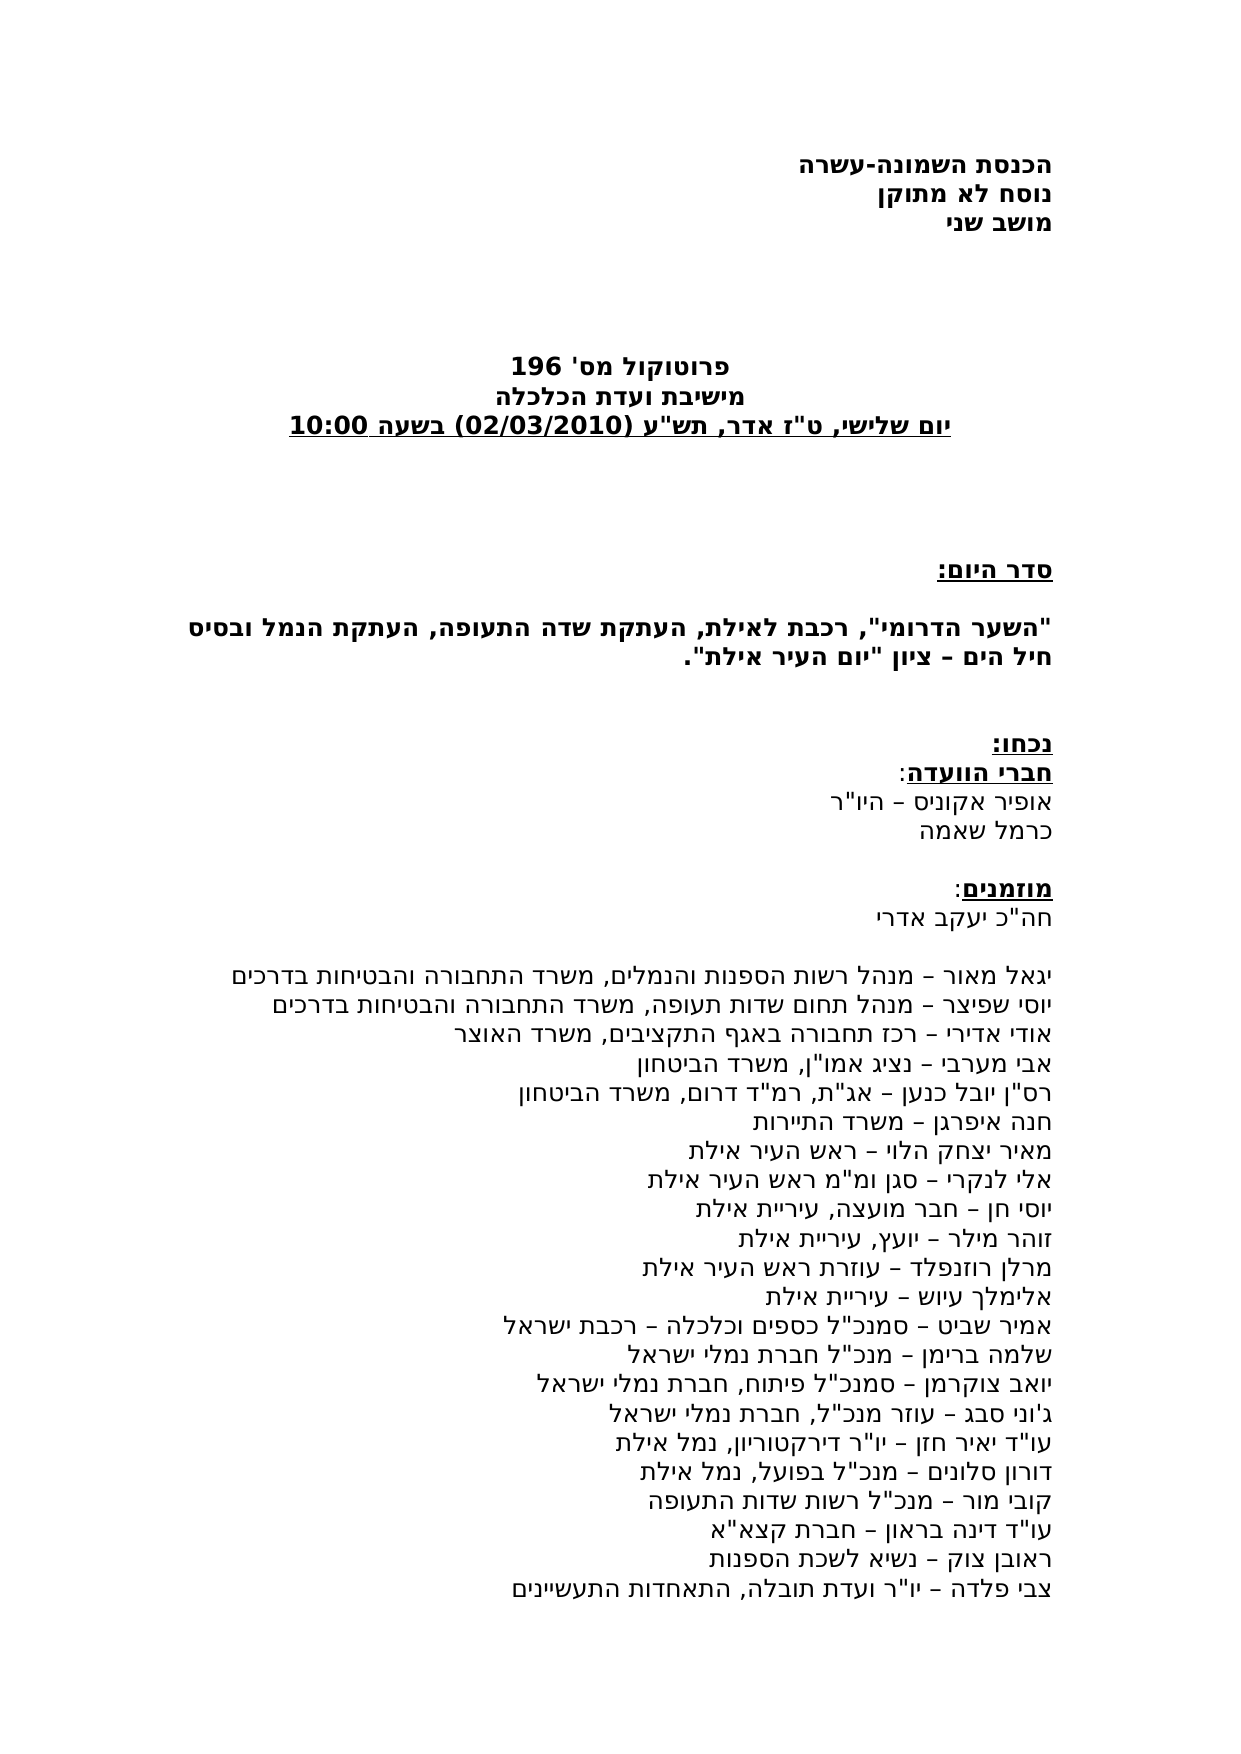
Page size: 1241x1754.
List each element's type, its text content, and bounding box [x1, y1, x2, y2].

text הכנסת השמונה-עשרה נוסח לא מתוקן [187, 150, 1053, 208]
text יום שלישי, ט"ז אדר, תש"ע (02/03/2010) בשעה 10:00 [187, 411, 1053, 440]
text יואב צוקרמן – סמנכ"ל פיתוח, חברת נמלי ישראל [187, 1369, 1053, 1399]
text "השער הדרומי", רכבת לאילת, העתקת שדה התעופה, העתקת הנמל ובסיס חיל הים – ציון "יום העיר אילת". [187, 613, 1053, 671]
text פרוטוקול מס' 196 [187, 352, 1053, 382]
text אלי לנקרי – סגן ומ"מ ראש העיר אילת [187, 1165, 1053, 1194]
text יגאל מאור – מנהל רשות הספנות והנמלים, משרד התחבורה והבטיחות בדרכים [187, 961, 1053, 990]
text מאיר יצחק הלוי – ראש העיר אילת [187, 1136, 1053, 1165]
text נכחו: [187, 729, 1053, 758]
text אודי אדירי – רכז תחבורה באגף התקציבים, משרד האוצר [187, 1019, 1053, 1049]
text עו"ד דינה בראון – חברת קצא"א [187, 1515, 1053, 1544]
text מושב שני [187, 208, 1053, 237]
text חברי הוועדה: [187, 758, 1053, 787]
text יוסי חן – חבר מועצה, עיריית אילת [187, 1194, 1053, 1224]
text צבי פלדה – יו"ר ועדת תובלה, התאחדות התעשיינים [187, 1574, 1053, 1603]
text רס"ן יובל כנען – אג"ת, רמ"ד דרום, משרד הביטחון [187, 1078, 1053, 1107]
text מוזמנים: [187, 874, 1053, 903]
text אבי מערבי – נציג אמו"ן, משרד הביטחון [187, 1049, 1053, 1078]
text אמיר שביט – סמנכ"ל כספים וכלכלה – רכבת ישראל [187, 1311, 1053, 1340]
text ראובן צוק – נשיא לשכת הספנות [187, 1544, 1053, 1574]
text עו"ד יאיר חזן – יו"ר דירקטוריון, נמל אילת [187, 1428, 1053, 1457]
text מישיבת ועדת הכלכלה [187, 382, 1053, 411]
text דורון סלונים – מנכ"ל בפועל, נמל אילת [187, 1457, 1053, 1486]
text מרלן רוזנפלד – עוזרת ראש העיר אילת [187, 1253, 1053, 1282]
text קובי מור – מנכ"ל רשות שדות התעופה [187, 1486, 1053, 1515]
text אלימלך עיוש – עיריית אילת [187, 1282, 1053, 1311]
text כרמל שאמה [187, 816, 1053, 845]
text יוסי שפיצר – מנהל תחום שדות תעופה, משרד התחבורה והבטיחות בדרכים [187, 990, 1053, 1019]
text חנה איפרגן – משרד התיירות [187, 1107, 1053, 1136]
text שלמה ברימן – מנכ"ל חברת נמלי ישראל [187, 1340, 1053, 1369]
text חה"כ יעקב אדרי [187, 903, 1053, 932]
text אופיר אקוניס – היו"ר [187, 787, 1053, 816]
text זוהר מילר – יועץ, עיריית אילת [187, 1224, 1053, 1253]
text ג'וני סבג – עוזר מנכ"ל, חברת נמלי ישראל [187, 1399, 1053, 1428]
text סדר היום: [187, 555, 1053, 584]
